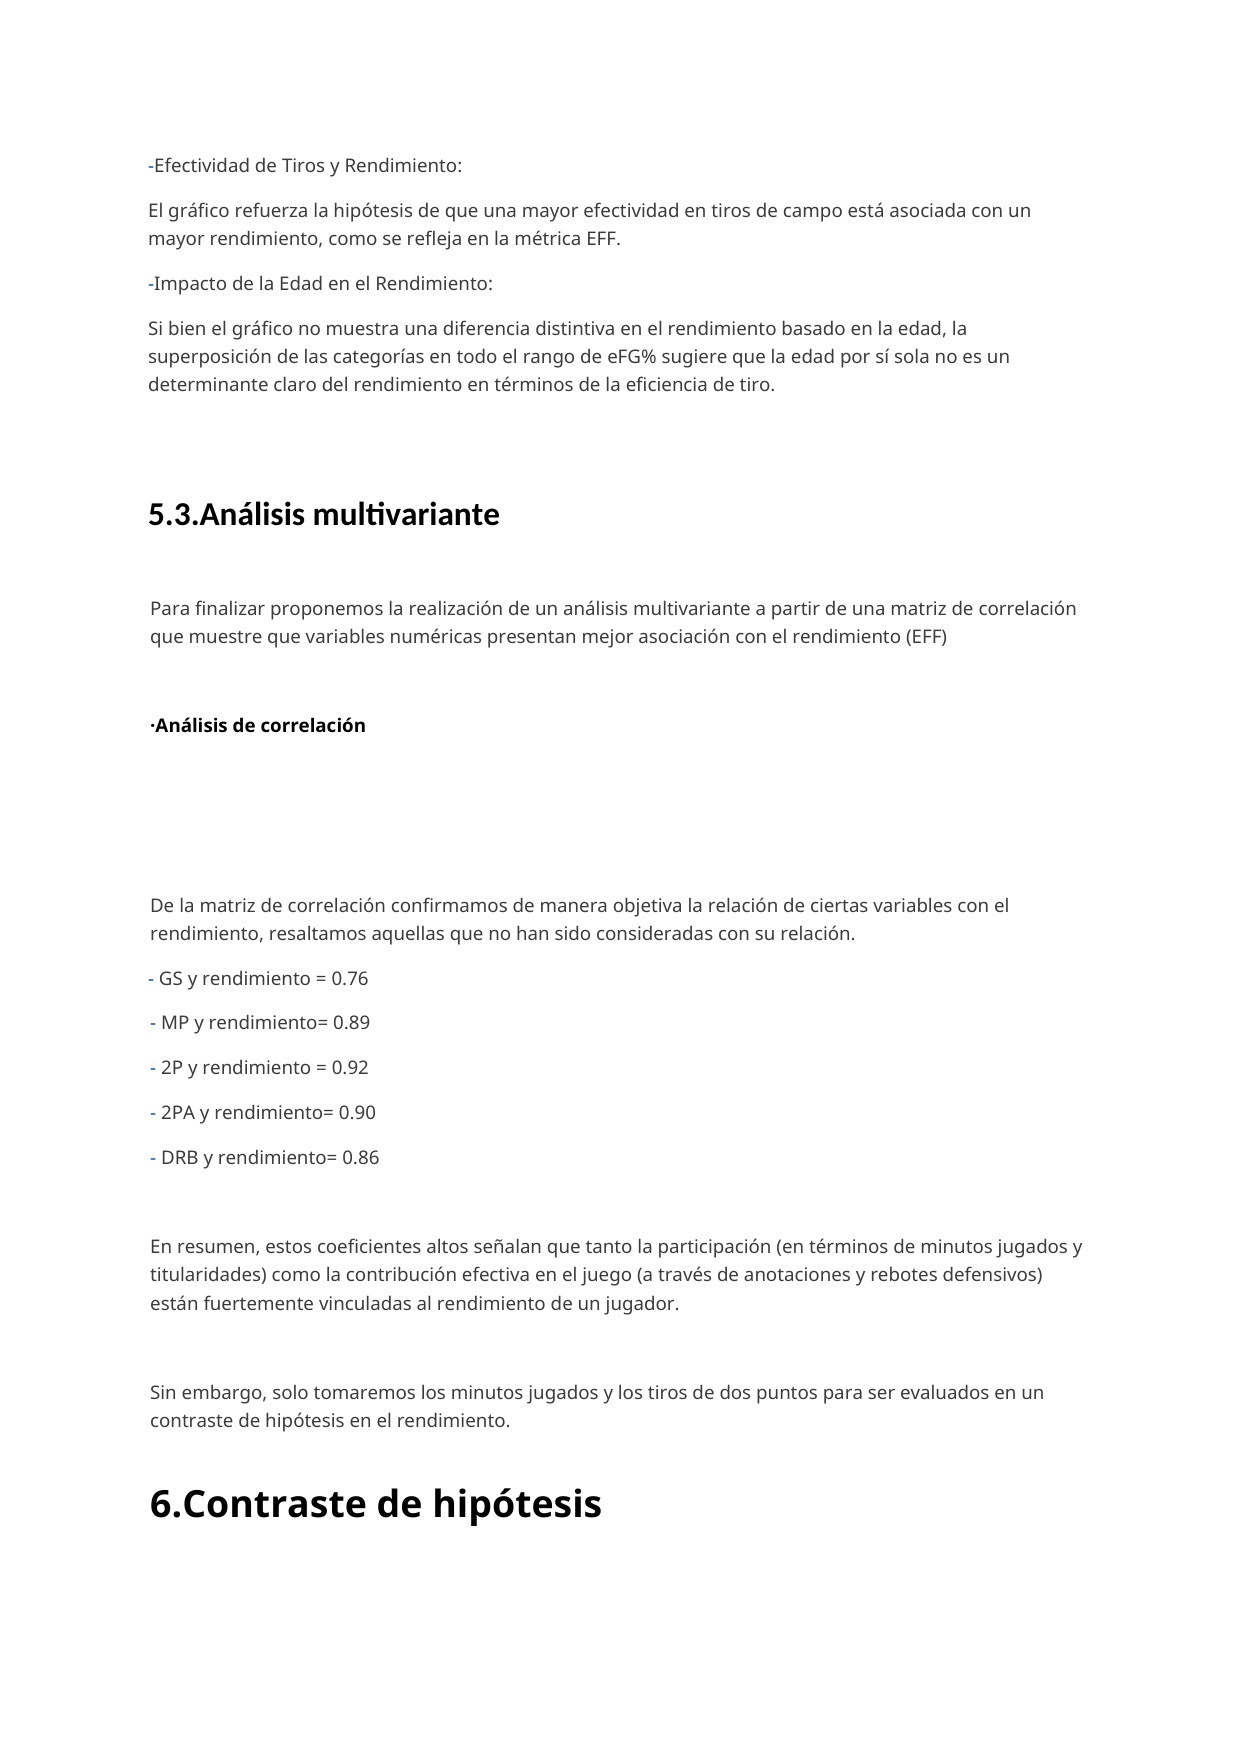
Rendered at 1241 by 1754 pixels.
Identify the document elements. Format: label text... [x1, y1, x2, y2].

text 6.Contraste de hipótesis [150, 1495, 1090, 1523]
text En resumen, estos coeficientes altos señalan que tanto la participación (en términos de minutos jugados y titularidades) como la contribución efectiva en el juego (a través de anotaciones y rebotes defensivos) están fuertemente vinculadas al rendimiento de un jugador. [150, 1231, 1090, 1316]
text -Efectividad de Tiros y Rendimiento: [148, 150, 1092, 178]
text - 2P y rendimiento = 0.92 [150, 1052, 1090, 1080]
text Para finalizar proponemos la realización de un análisis multivariante a partir de una matriz de correlación que muestre que variables numéricas presentan mejor asociación con el rendimiento (EFF) [150, 593, 1090, 649]
text - DRB y rendimiento= 0.86 [150, 1142, 1090, 1170]
text ·Análisis de correlación [150, 710, 1090, 738]
text -Impacto de la Edad en el Rendimiento: [148, 268, 1092, 296]
text - GS y rendimiento = 0.76 [148, 962, 1092, 991]
text Sin embargo, solo tomaremos los minutos jugados y los tiros de dos puntos para ser evaluados en un contraste de hipótesis en el rendimiento. [150, 1377, 1090, 1433]
text - 2PA y rendimiento= 0.90 [150, 1097, 1090, 1125]
text 5.3.Análisis multivariante [148, 503, 1092, 531]
text Si bien el gráfico no muestra una diferencia distintiva en el rendimiento basado en la edad, la superposición de las categorías en todo el rango de eFG% sugiere que la edad por sí sola no es un determinante claro del rendimiento en términos de la eficiencia de tiro. [148, 312, 1092, 397]
text De la matriz de correlación confirmamos de manera objetiva la relación de ciertas variables con el rendimiento, resaltamos aquellas que no han sido consideradas con su relación. [150, 889, 1090, 946]
text El gráfico refuerza la hipótesis de que una mayor efectividad en tiros de campo está asociada con un mayor rendimiento, como se refleja en la métrica EFF. [148, 195, 1092, 251]
text - MP y rendimiento= 0.89 [150, 1007, 1090, 1035]
